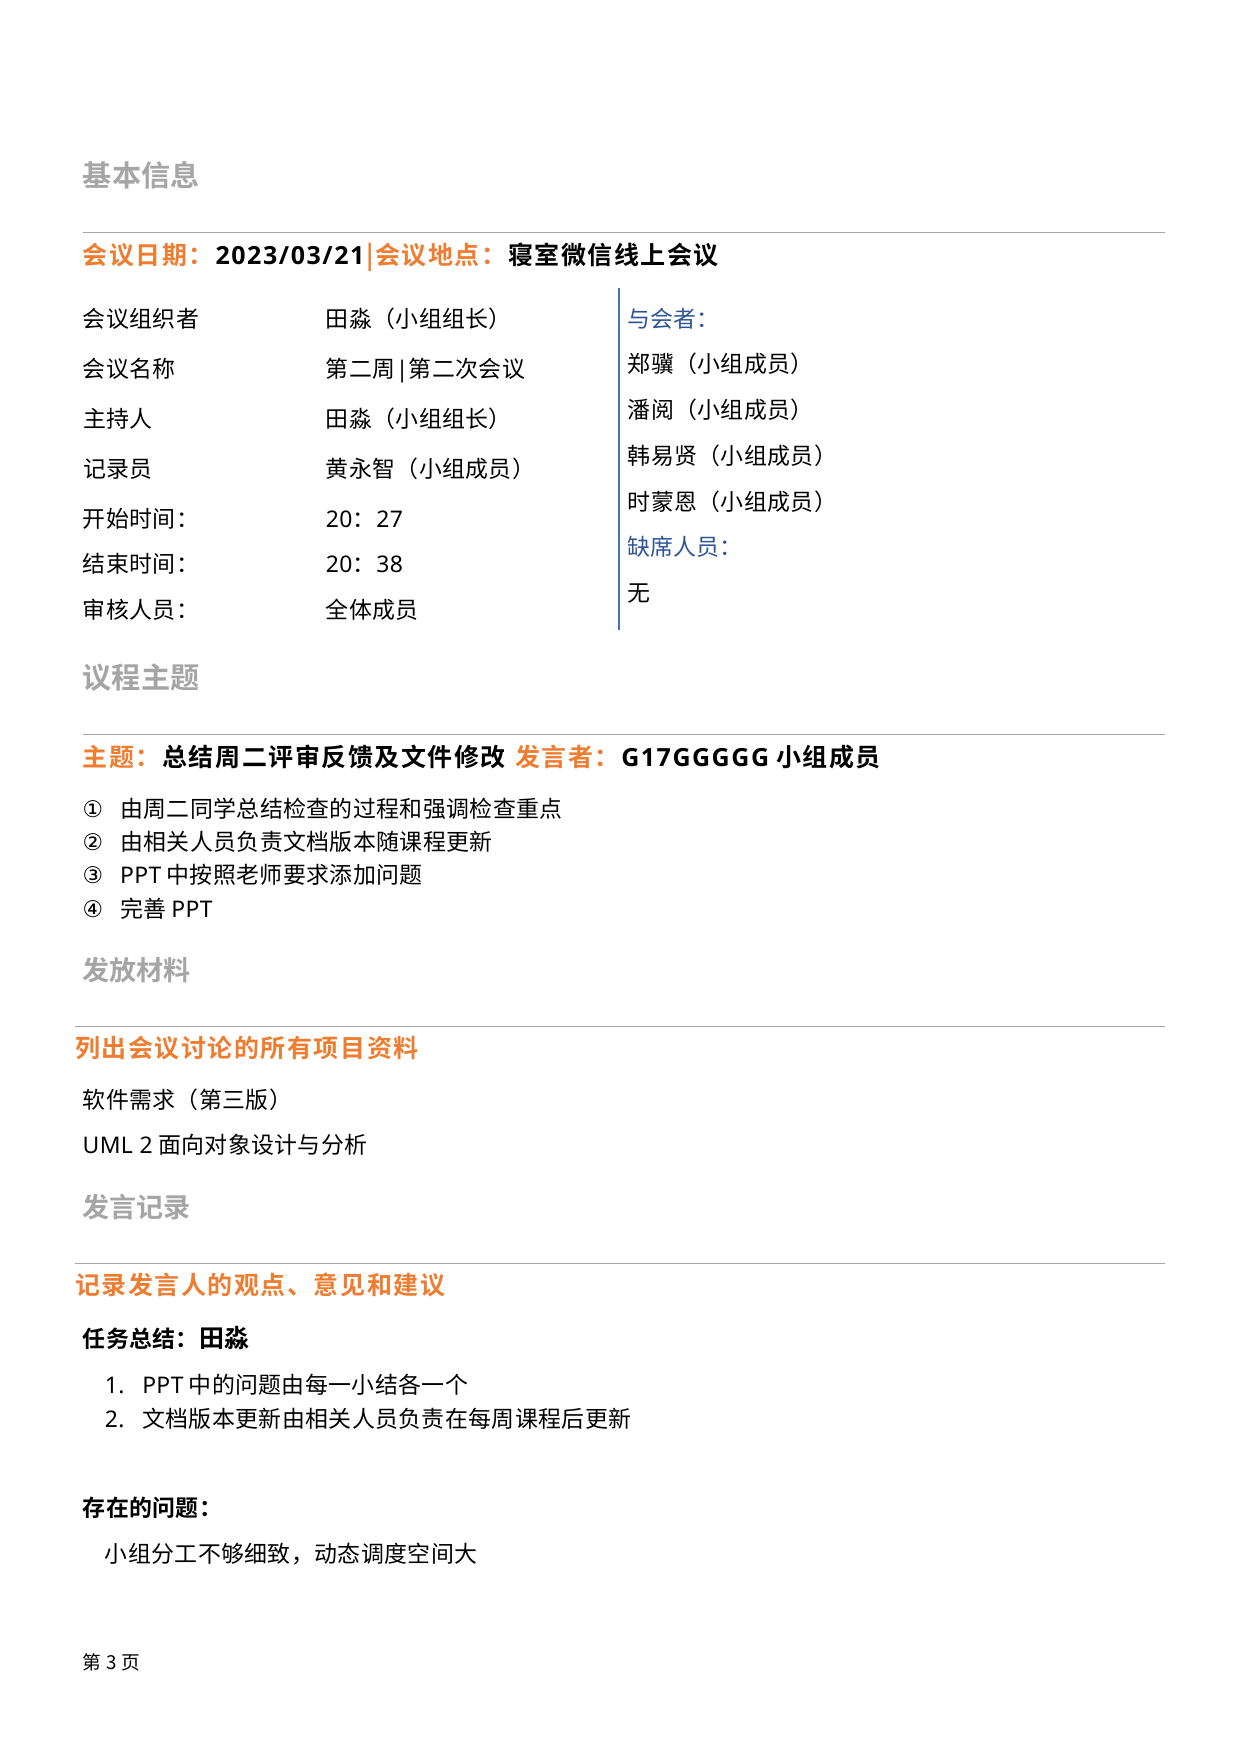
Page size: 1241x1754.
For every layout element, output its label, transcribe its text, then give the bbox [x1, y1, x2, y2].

subtitle 会议日期：2023/03/21|：寝室微信线上会议 [82, 233, 1165, 271]
subtitle 记录发言人的观点、意见和建议 [75, 1264, 1165, 1302]
list PPT中按照老师要求添加问题 [82, 857, 1165, 890]
list 文档版本更新由相关人员负责在每周课程后更新 [104, 1401, 1165, 1434]
list 由周二同学总结检查的过程和强调检查重点 [82, 790, 1165, 824]
subtitle 主题：总结周二评审反馈及文件修改 ：G17GGGGG小组成员 [82, 735, 1165, 774]
subtitle 列出会议讨论的所有项目资料 [75, 1027, 1165, 1065]
subtitle 发放材料 [82, 949, 1165, 988]
text 存在的问题： [82, 1490, 1165, 1523]
text 软件需求（第三版） [82, 1082, 1165, 1115]
text UML 2面向对象设计与分析 [82, 1127, 1165, 1161]
text 任务总结：田淼 [82, 1318, 1165, 1355]
list PPT中的问题由每一小结各一个 [104, 1367, 1165, 1401]
text 小组分工不够细致，动态调度空间大 [104, 1536, 1165, 1569]
list 由相关人员负责文档版本随课程更新 [82, 824, 1165, 857]
table_header ： 郑骥（小组成员） 潘阅（小组成员） 韩易贤（小组成员） 时蒙恩（小组成员） 缺席人员： 无 [620, 288, 1165, 629]
subtitle 发言记录 [82, 1186, 1165, 1225]
list 完善PPT [82, 890, 1165, 924]
title 基本信息 [83, 152, 1165, 194]
table_header [75, 288, 618, 629]
